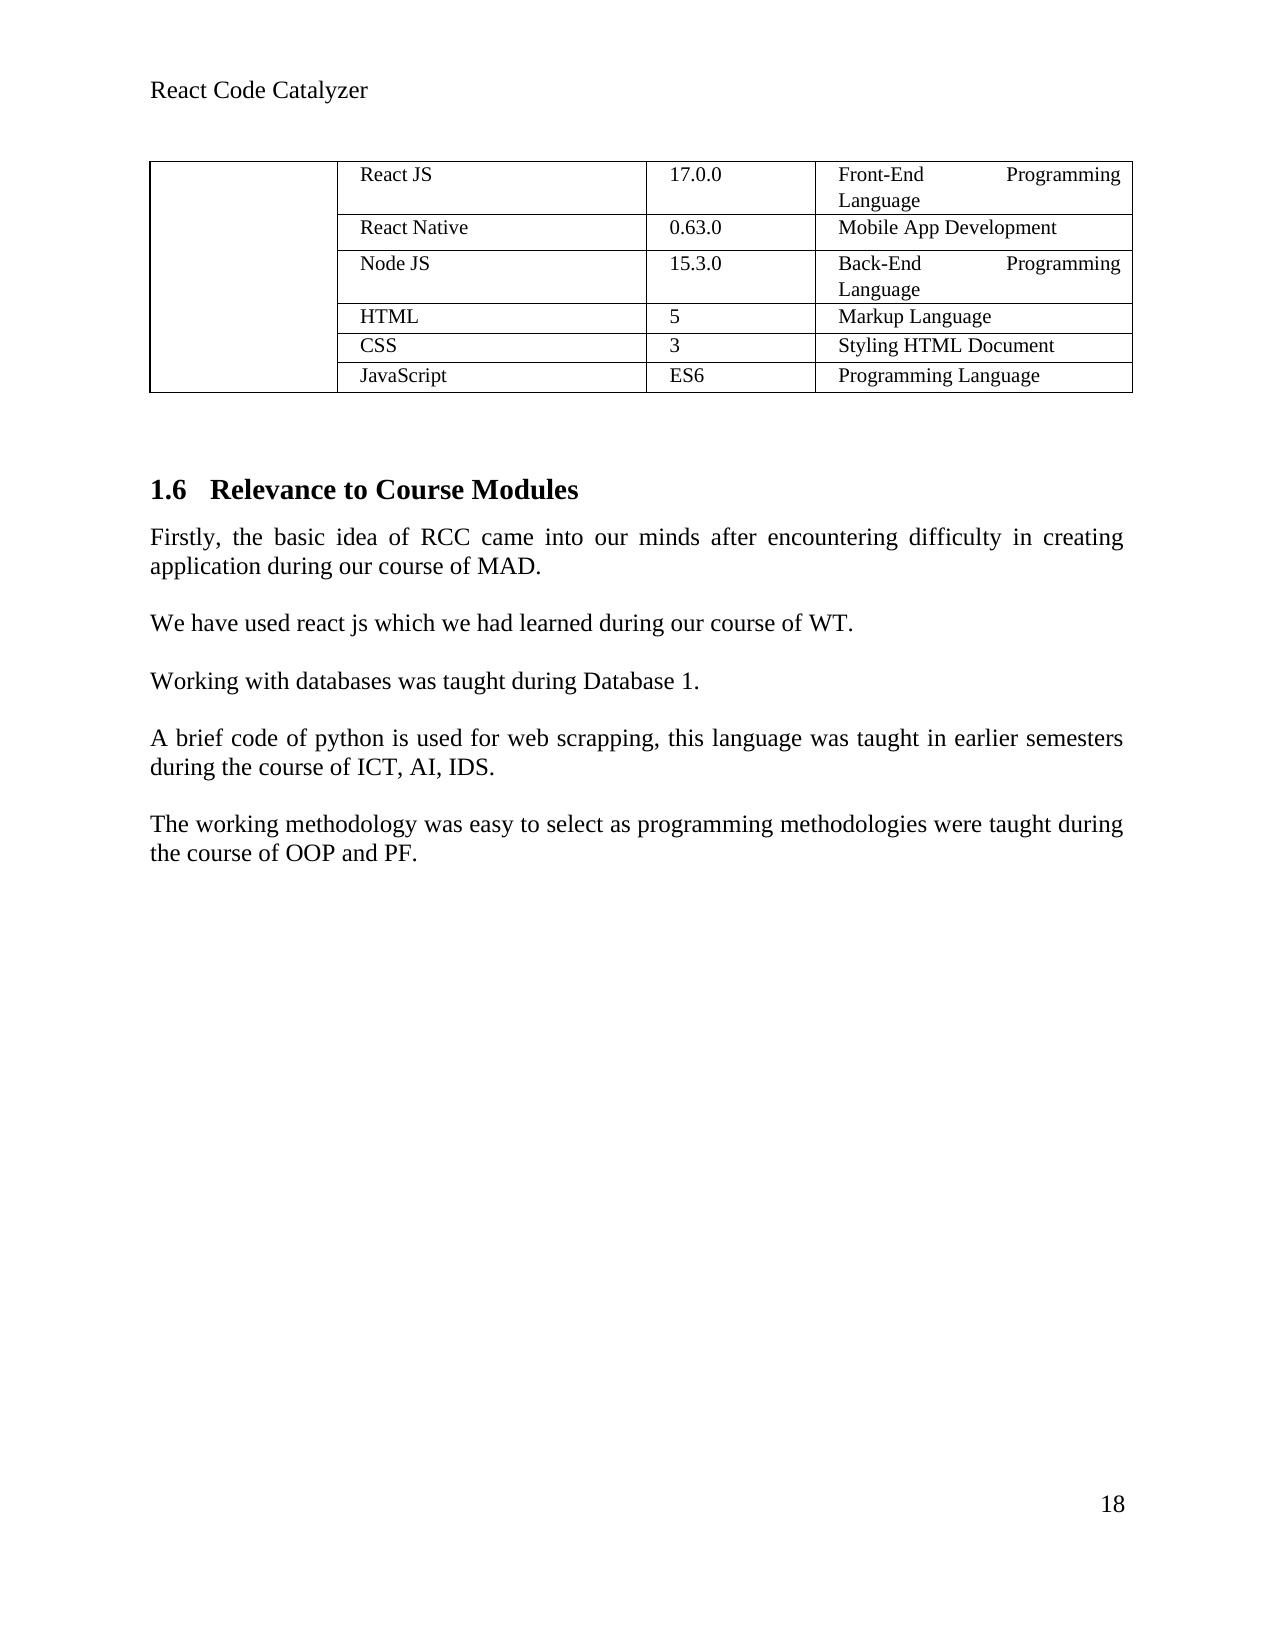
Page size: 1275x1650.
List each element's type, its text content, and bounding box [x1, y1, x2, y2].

text Working with databases was taught during Database 1. [150, 666, 1125, 694]
text Firstly, the basic idea of RCC came into our minds after encountering difficulty in creating application during our course of MAD. [150, 522, 1125, 579]
table_cell Mobile App Development [816, 215, 1132, 250]
table_cell React Native [338, 215, 646, 250]
text We have used react js which we had learned during our course of WT. [150, 608, 1125, 637]
table_cell Back-End Programming Language [816, 251, 1132, 303]
subtitle Relevance to Course Modules [150, 472, 1125, 505]
table_cell CSS [338, 334, 646, 362]
table_cell ES6 [647, 363, 815, 392]
table_cell 17.0.0 [647, 162, 815, 214]
table_cell 5 [647, 304, 815, 332]
table_cell Node JS [338, 251, 646, 303]
text A brief code of python is used for web scrapping, this language was taught in earlier semesters during the course of ICT, AI, IDS. [150, 723, 1125, 781]
table_cell JavaScript [338, 363, 646, 392]
table_cell 15.3.0 [647, 251, 815, 303]
table_cell Front-End Programming Language [816, 162, 1132, 214]
table_cell HTML [338, 304, 646, 332]
text The working methodology was easy to select as programming methodologies were taught during the course of OOP and PF. [150, 809, 1125, 867]
table_cell 3 [647, 334, 815, 362]
table_cell Markup Language [816, 304, 1132, 332]
table_cell React JS [338, 162, 646, 214]
table_cell Styling HTML Document [816, 334, 1132, 362]
table_cell Programming Language [816, 363, 1132, 392]
table_cell 0.63.0 [647, 215, 815, 250]
